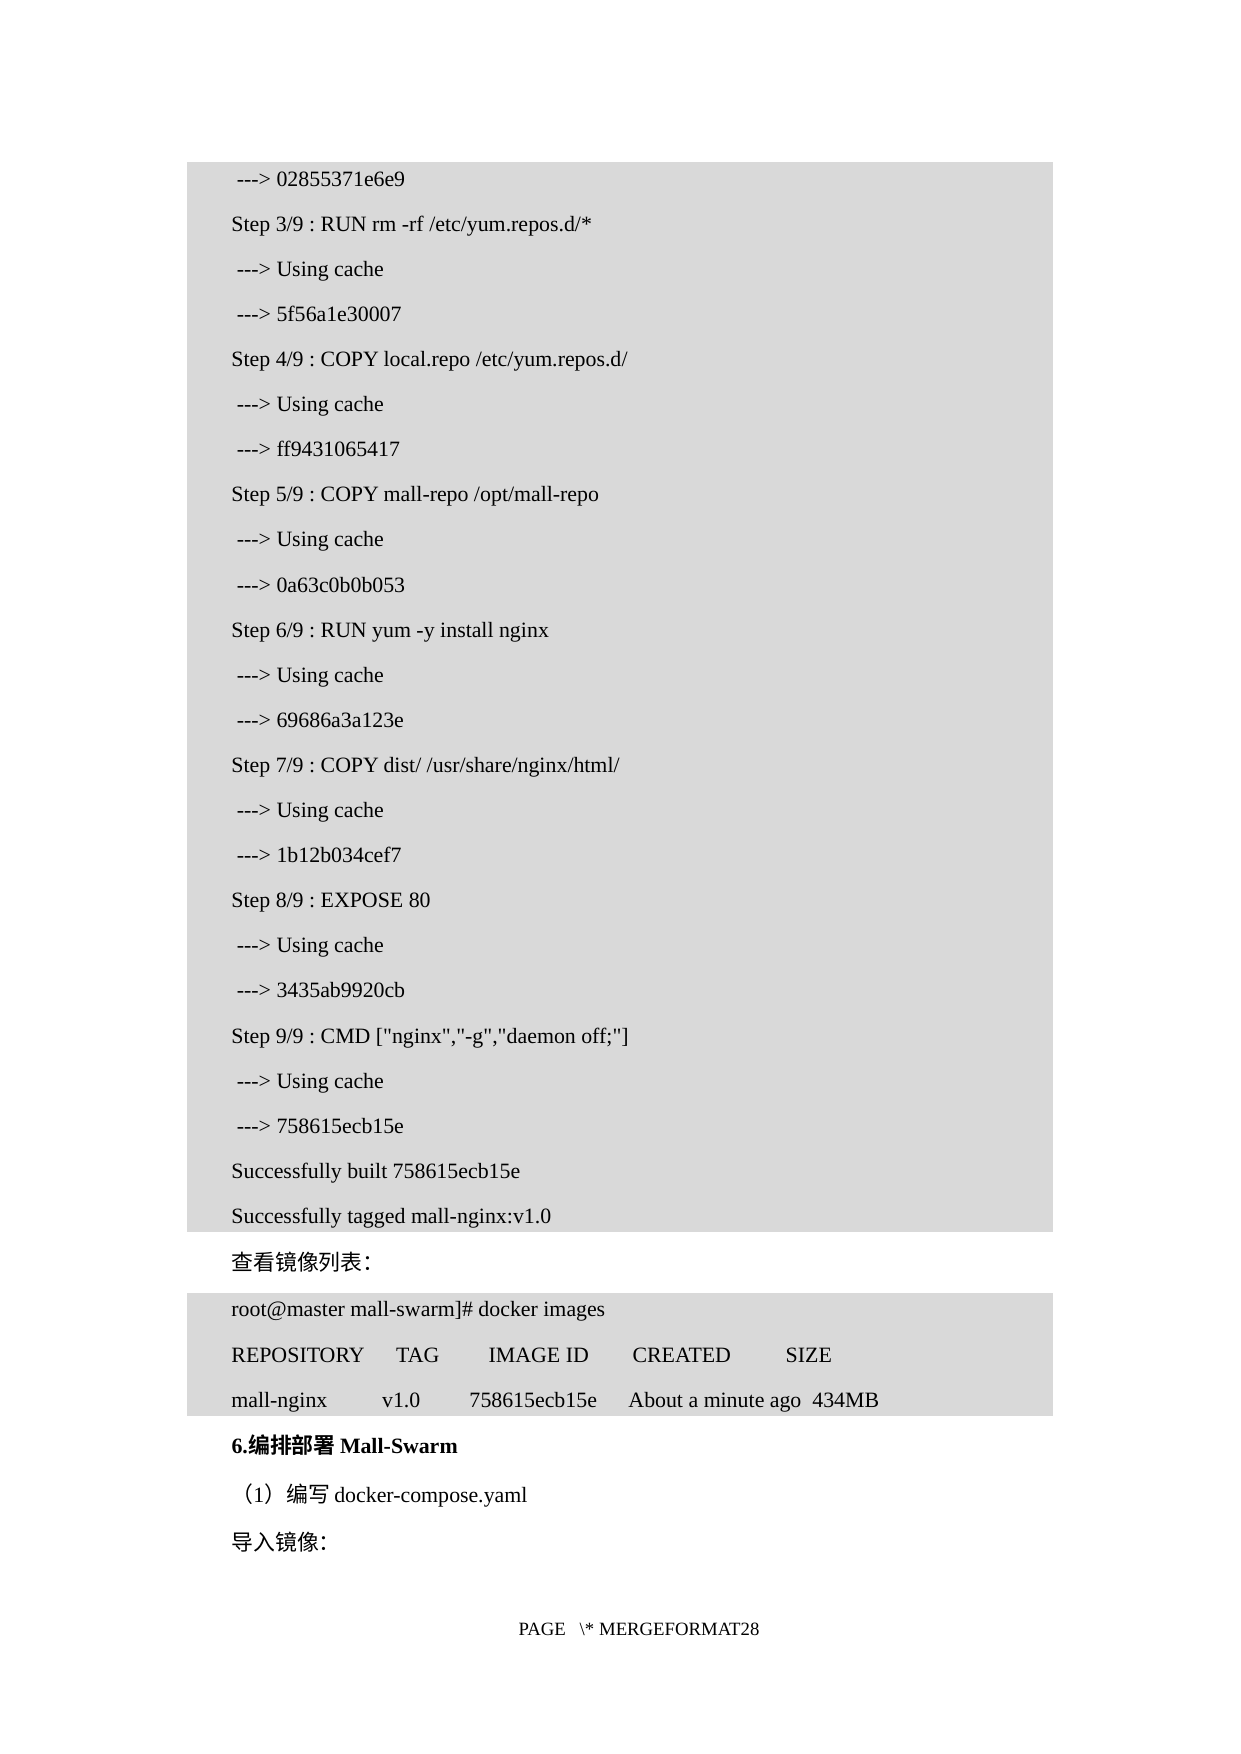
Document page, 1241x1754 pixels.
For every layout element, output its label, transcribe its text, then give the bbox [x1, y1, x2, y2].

text ---> 02855371e6e9 [187, 162, 1053, 194]
text REPOSITORY TAG IMAGE ID CREATED SIZE [187, 1338, 1053, 1370]
text 6.编排部署Mall-Swarm [187, 1428, 1053, 1461]
text （1）编写docker-compose.yaml [187, 1476, 1053, 1509]
text ---> 69686a3a123e [187, 703, 1053, 736]
text Step 4/9 : COPY local.repo /etc/yum.repos.d/ [187, 342, 1053, 375]
text 导入镜像： [187, 1525, 1053, 1557]
text 查看镜像列表： [187, 1244, 1053, 1277]
text mall-nginx v1.0 758615ecb15e About a minute ago 434MB [187, 1383, 1053, 1416]
text Step 9/9 : CMD ["nginx","-g","daemon off;"] [187, 1019, 1053, 1051]
text ---> Using cache [187, 929, 1053, 961]
text ---> Using cache [187, 1064, 1053, 1097]
text ---> Using cache [187, 793, 1053, 826]
text root@master mall-swarm]# docker images [187, 1293, 1053, 1325]
text Step 7/9 : COPY dist/ /usr/share/nginx/html/ [187, 748, 1053, 781]
text ---> 1b12b034cef7 [187, 838, 1053, 871]
text ---> 3435ab9920cb [187, 974, 1053, 1006]
text ---> Using cache [187, 658, 1053, 691]
text Step 8/9 : EXPOSE 80 [187, 884, 1053, 916]
text ---> ff9431065417 [187, 433, 1053, 465]
text Step 3/9 : RUN rm -rf /etc/yum.repos.d/* [187, 207, 1053, 239]
text ---> Using cache [187, 252, 1053, 285]
text ---> 0a63c0b0b053 [187, 568, 1053, 600]
text ---> 5f56a1e30007 [187, 297, 1053, 330]
text Successfully tagged mall-nginx:v1.0 [187, 1199, 1053, 1232]
text Step 5/9 : COPY mall-repo /opt/mall-repo [187, 478, 1053, 510]
text Step 6/9 : RUN yum -y install nginx [187, 613, 1053, 646]
text ---> Using cache [187, 387, 1053, 420]
text Successfully built 758615ecb15e [187, 1154, 1053, 1187]
text ---> Using cache [187, 523, 1053, 555]
text ---> 758615ecb15e [187, 1109, 1053, 1142]
